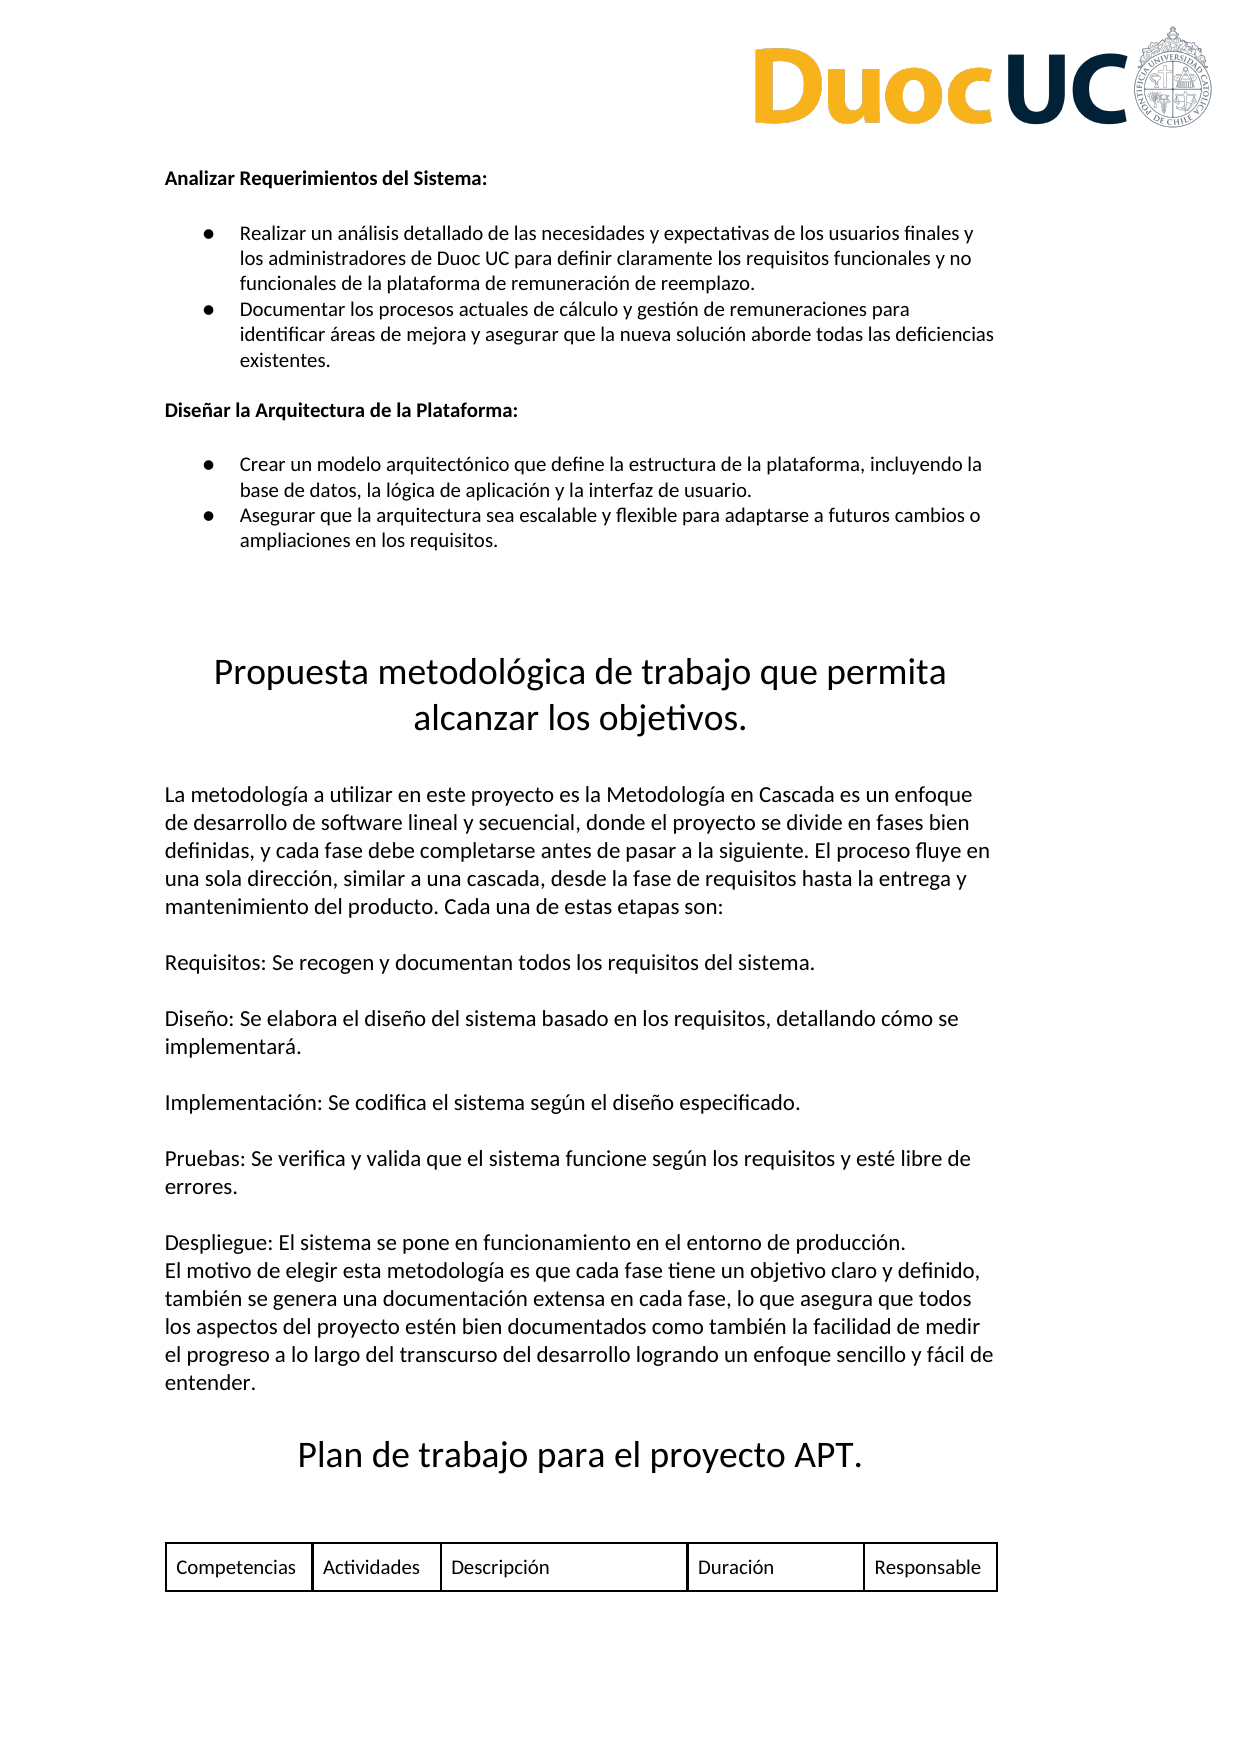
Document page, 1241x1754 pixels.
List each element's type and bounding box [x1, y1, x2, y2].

table_header [150, 166, 1011, 1592]
picture [749, 20, 1218, 134]
